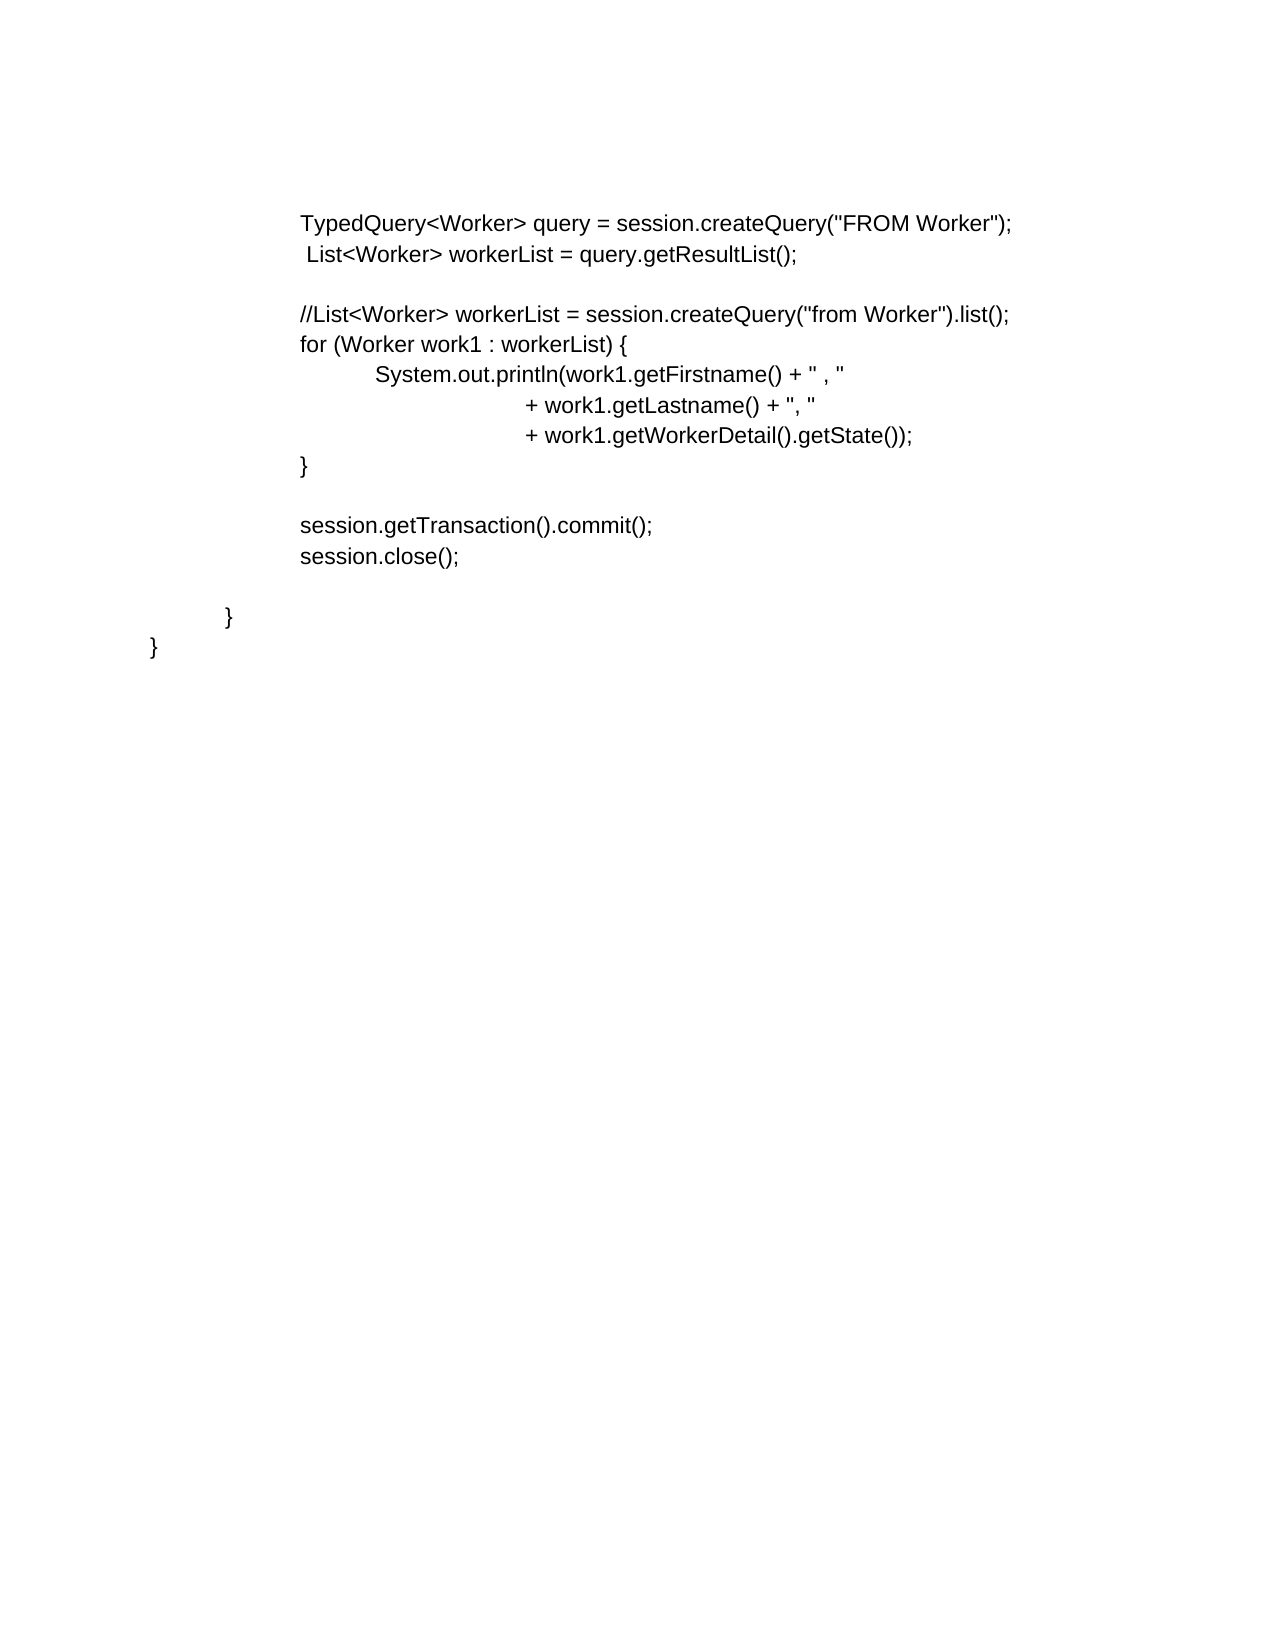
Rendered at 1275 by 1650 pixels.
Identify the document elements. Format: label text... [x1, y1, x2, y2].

text } [150, 603, 1125, 629]
text session.getTransaction().commit(); [150, 512, 1125, 539]
text } [150, 452, 1125, 478]
text //List<Worker> workerList = session.createQuery("from Worker").list(); [150, 301, 1125, 327]
text for (Worker work1 : workerList) { [150, 331, 1125, 358]
text session.close(); [150, 543, 1125, 569]
text } [150, 633, 1125, 660]
text + work1.getWorkerDetail().getState()); [150, 422, 1125, 448]
text System.out.println(work1.getFirstname() + " , " [150, 361, 1125, 388]
text List<Worker> workerList = query.getResultList(); [150, 241, 1125, 267]
text + work1.getLastname() + ", " [150, 392, 1125, 418]
text TypedQuery<Worker> query = session.createQuery("FROM Worker"); [150, 210, 1125, 237]
